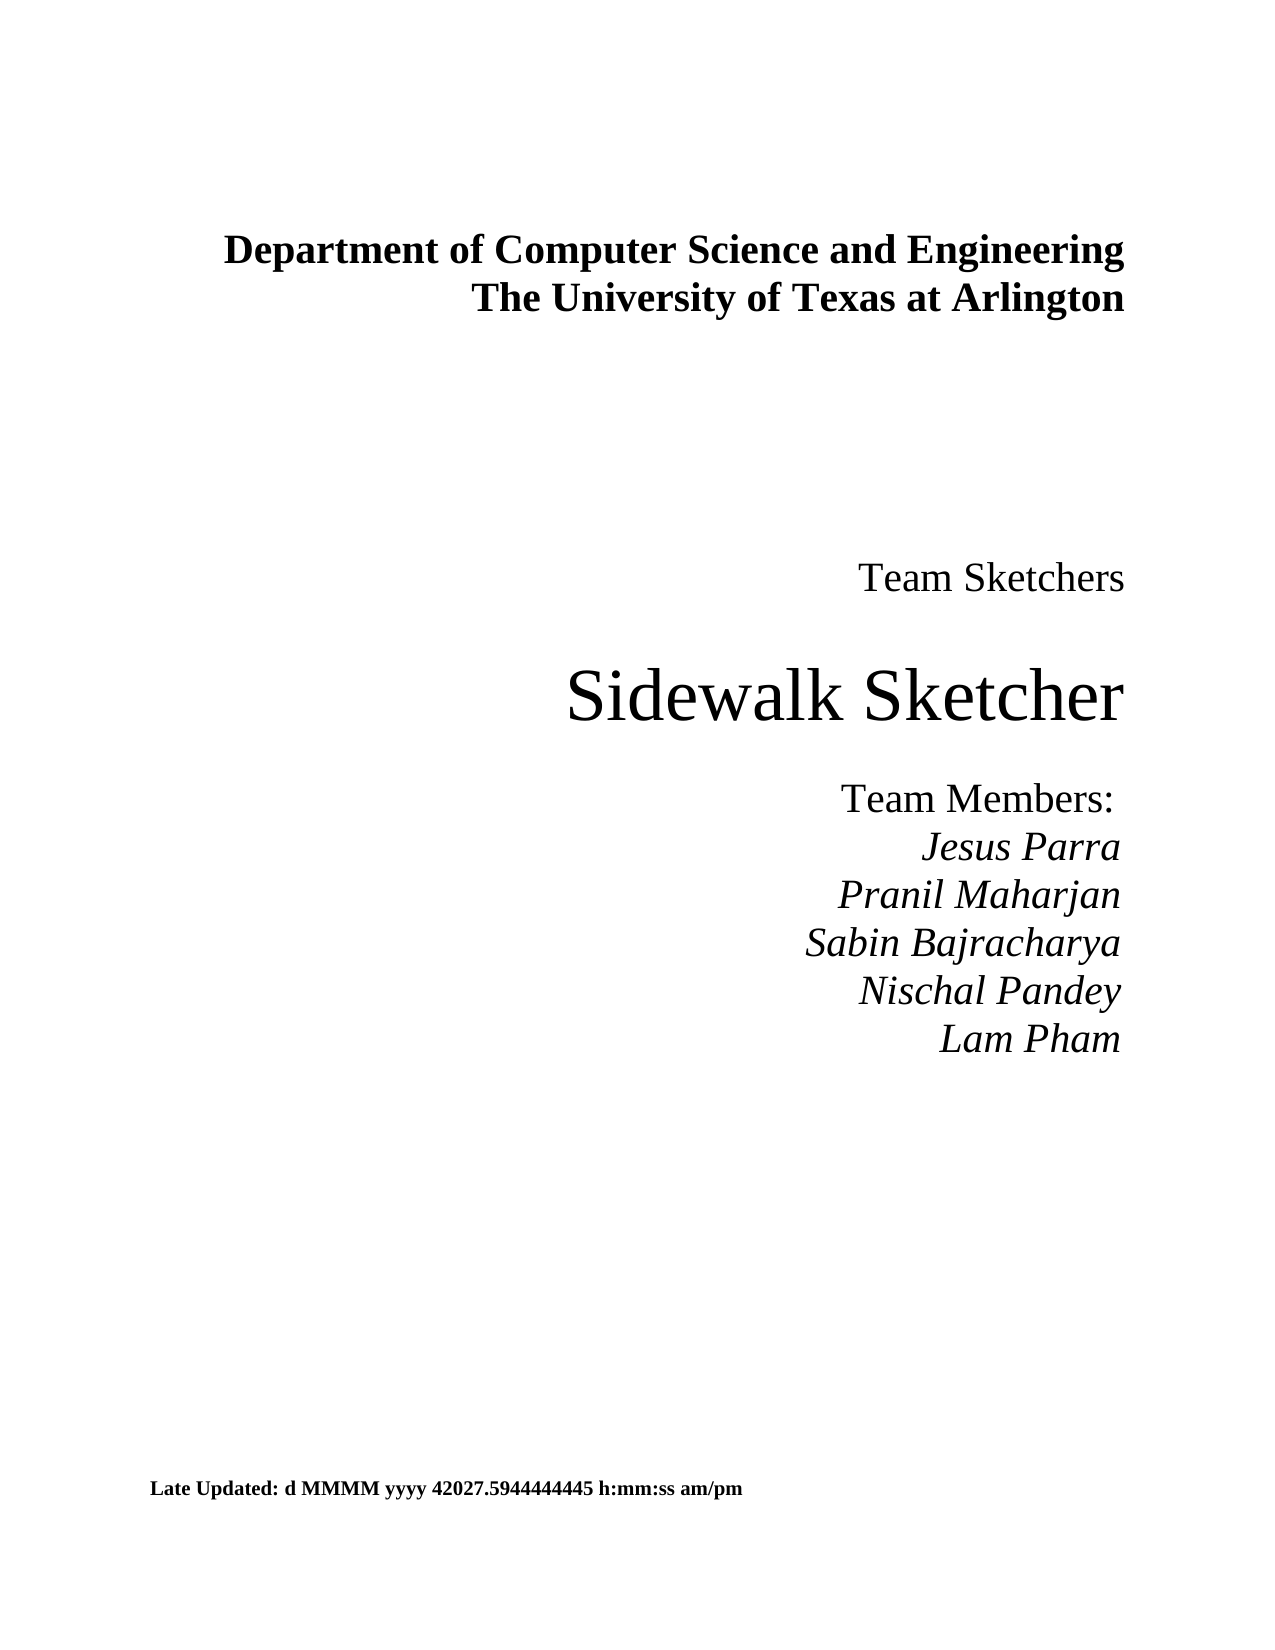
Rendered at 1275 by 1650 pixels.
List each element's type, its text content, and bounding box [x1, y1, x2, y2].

text Team Members: Jesus Parra Pranil Maharjan Sabin Bajracharya [225, 774, 1125, 966]
text Team Sketchers [225, 552, 1125, 600]
subtitle Department of Computer Science and Engineering The University of Texas at Arlington [150, 225, 1125, 321]
text Late Updated: 22 January 2015 @ 2:45:00 PM [150, 1476, 1125, 1500]
text Sidewalk Sketcher [225, 650, 1125, 736]
text Nischal Pandey Lam Pham [225, 966, 1125, 1061]
